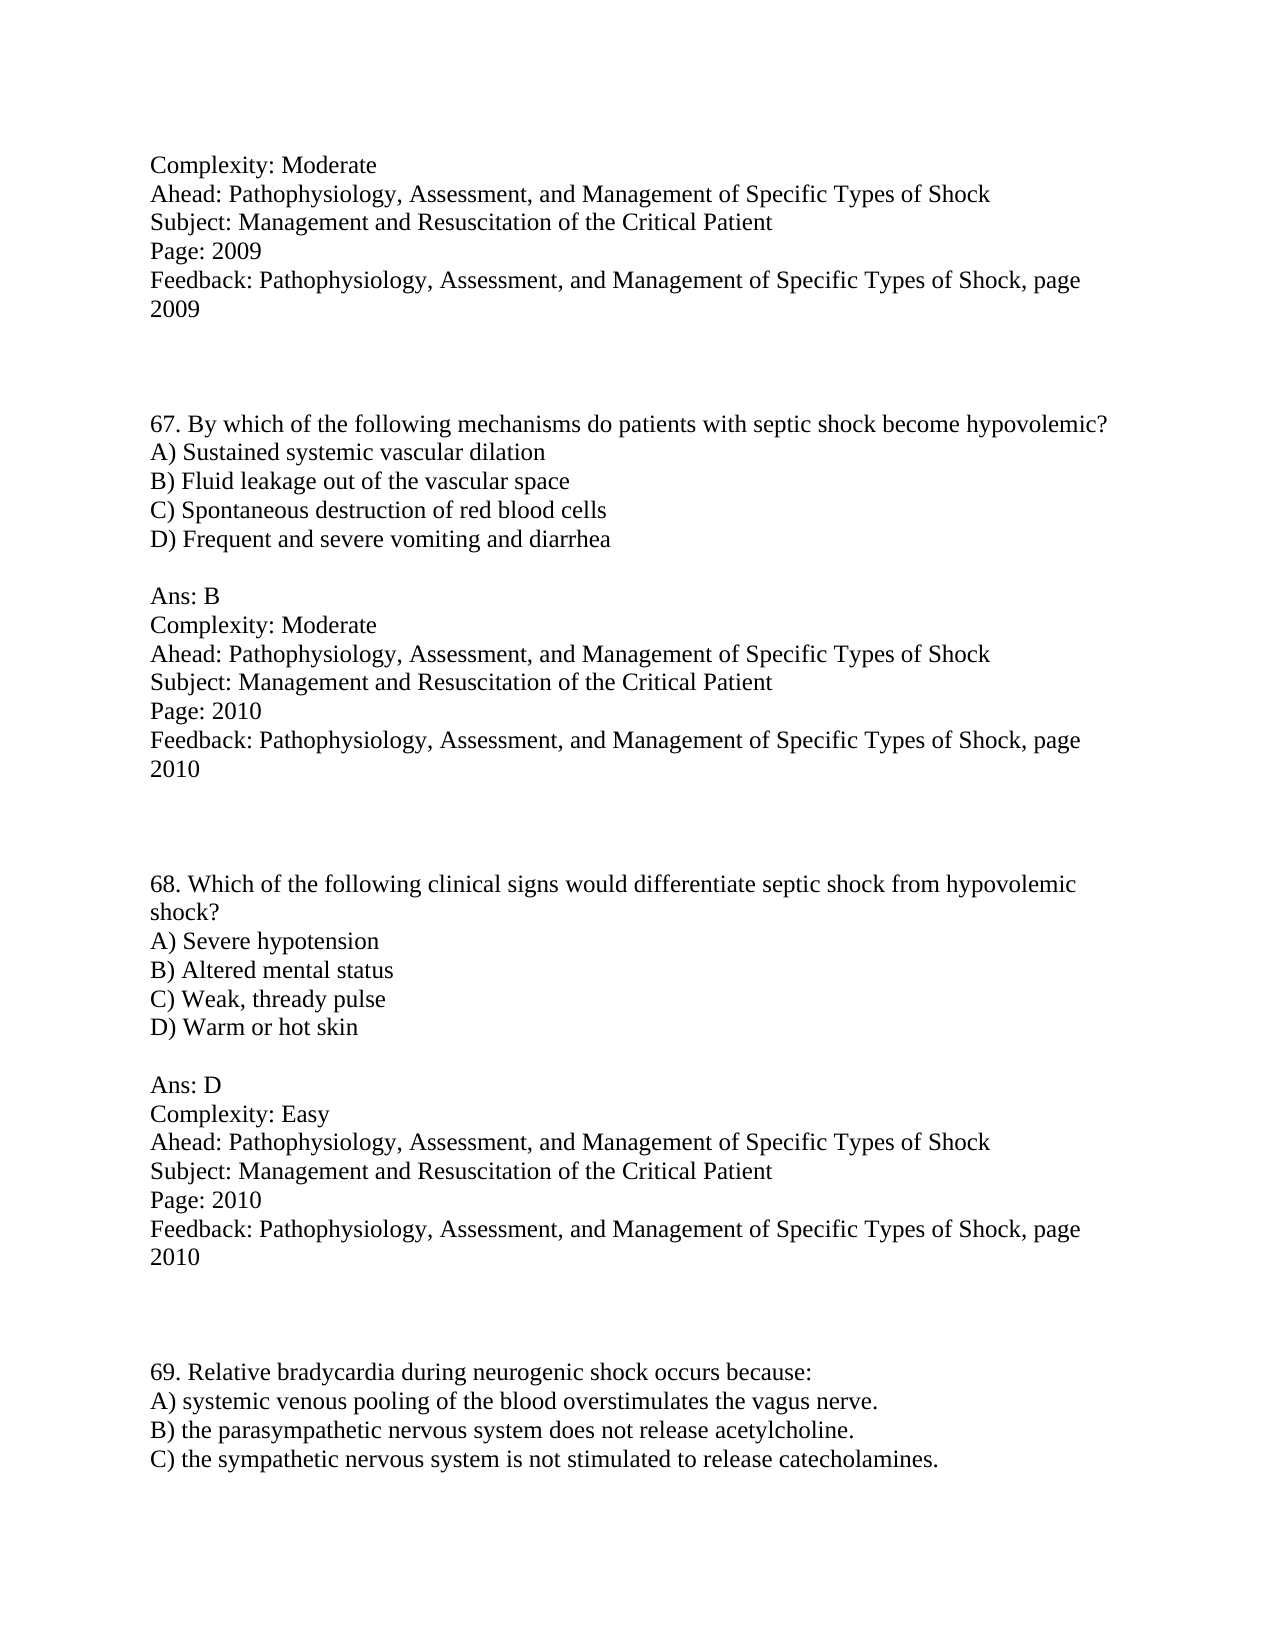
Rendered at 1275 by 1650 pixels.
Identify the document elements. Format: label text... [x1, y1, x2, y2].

text A) systemic venous pooling of the blood overstimulates the vagus nerve. [150, 1386, 1125, 1415]
text C) Spontaneous destruction of red blood cells [150, 495, 1125, 524]
text B) Altered mental status [150, 955, 1125, 984]
text Page: 2009 [150, 236, 1125, 265]
text Ans: D [150, 1070, 1125, 1099]
text Feedback: Pathophysiology, Assessment, and Management of Specific Types of Shock, page 2010 [150, 1214, 1125, 1271]
text Ahead: Pathophysiology, Assessment, and Management of Specific Types of Shock [150, 639, 1125, 667]
text Complexity: Easy [150, 1099, 1125, 1127]
text A) Sustained systemic vascular dilation [150, 437, 1125, 466]
text D) Warm or hot skin [150, 1012, 1125, 1041]
text B) Fluid leakage out of the vascular space [150, 466, 1125, 495]
text C) Weak, thready pulse [150, 984, 1125, 1012]
text Page: 2010 [150, 696, 1125, 725]
text A) Severe hypotension [150, 926, 1125, 955]
text Ans: B [150, 581, 1125, 610]
text Feedback: Pathophysiology, Assessment, and Management of Specific Types of Shock, page 2010 [150, 725, 1125, 782]
text Subject: Management and Resuscitation of the Critical Patient [150, 207, 1125, 236]
text Page: 2010 [150, 1185, 1125, 1214]
text Subject: Management and Resuscitation of the Critical Patient [150, 667, 1125, 696]
text Ahead: Pathophysiology, Assessment, and Management of Specific Types of Shock [150, 1127, 1125, 1156]
text Complexity: Moderate [150, 610, 1125, 639]
text Feedback: Pathophysiology, Assessment, and Management of Specific Types of Shock, page 2009 [150, 265, 1125, 322]
text D) Frequent and severe vomiting and diarrhea [150, 524, 1125, 552]
text B) the parasympathetic nervous system does not release acetylcholine. [150, 1415, 1125, 1444]
text Complexity: Moderate [150, 150, 1125, 179]
text 67. By which of the following mechanisms do patients with septic shock become hypovolemic? [150, 409, 1125, 437]
text C) the sympathetic nervous system is not stimulated to release catecholamines. [150, 1444, 1125, 1472]
text Subject: Management and Resuscitation of the Critical Patient [150, 1156, 1125, 1185]
text 68. Which of the following clinical signs would differentiate septic shock from hypovolemic shock? [150, 869, 1125, 926]
text Ahead: Pathophysiology, Assessment, and Management of Specific Types of Shock [150, 179, 1125, 207]
text 69. Relative bradycardia during neurogenic shock occurs because: [150, 1357, 1125, 1386]
